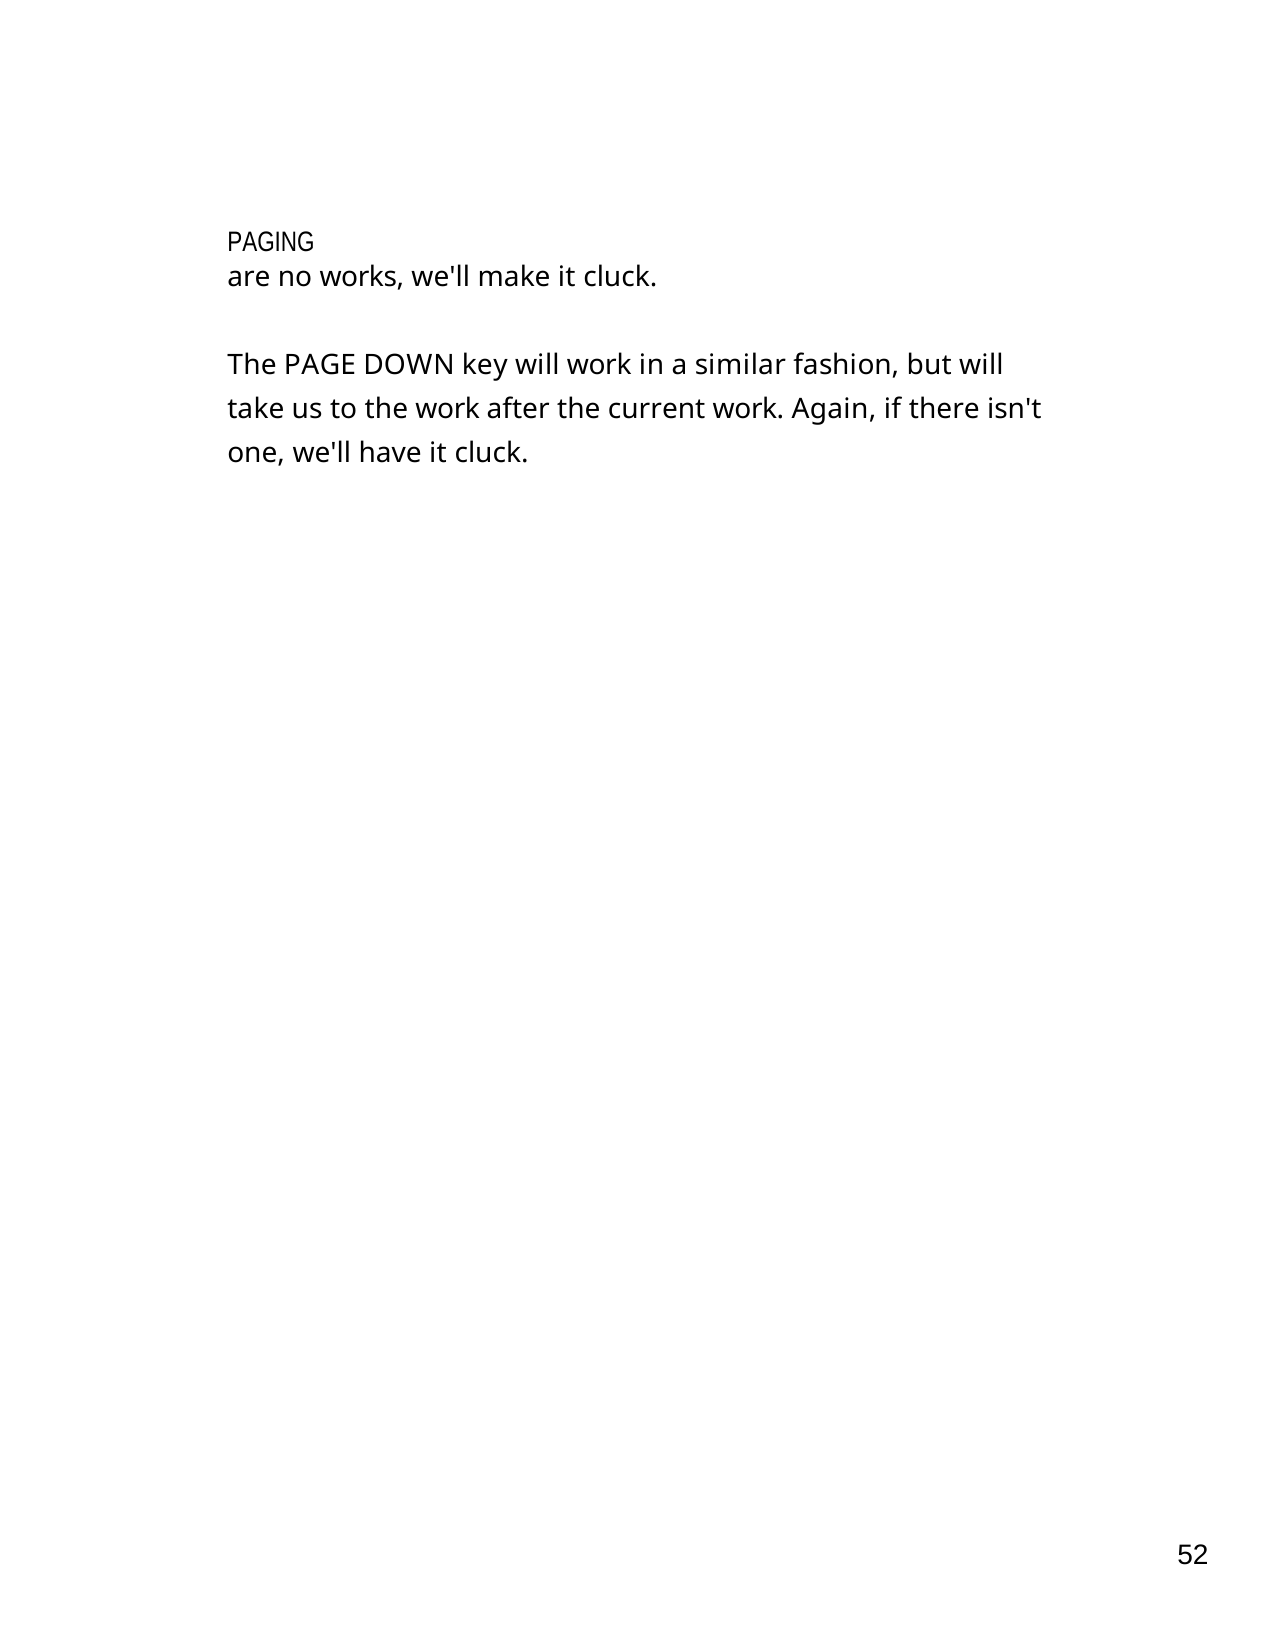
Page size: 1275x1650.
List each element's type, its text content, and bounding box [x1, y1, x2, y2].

text The PAGE DOWN key will work in a similar fashion, but will take us to the work after the current work. Again, if there isn't one, we'll have it cluck. [227, 344, 1052, 471]
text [227, 256, 1049, 294]
